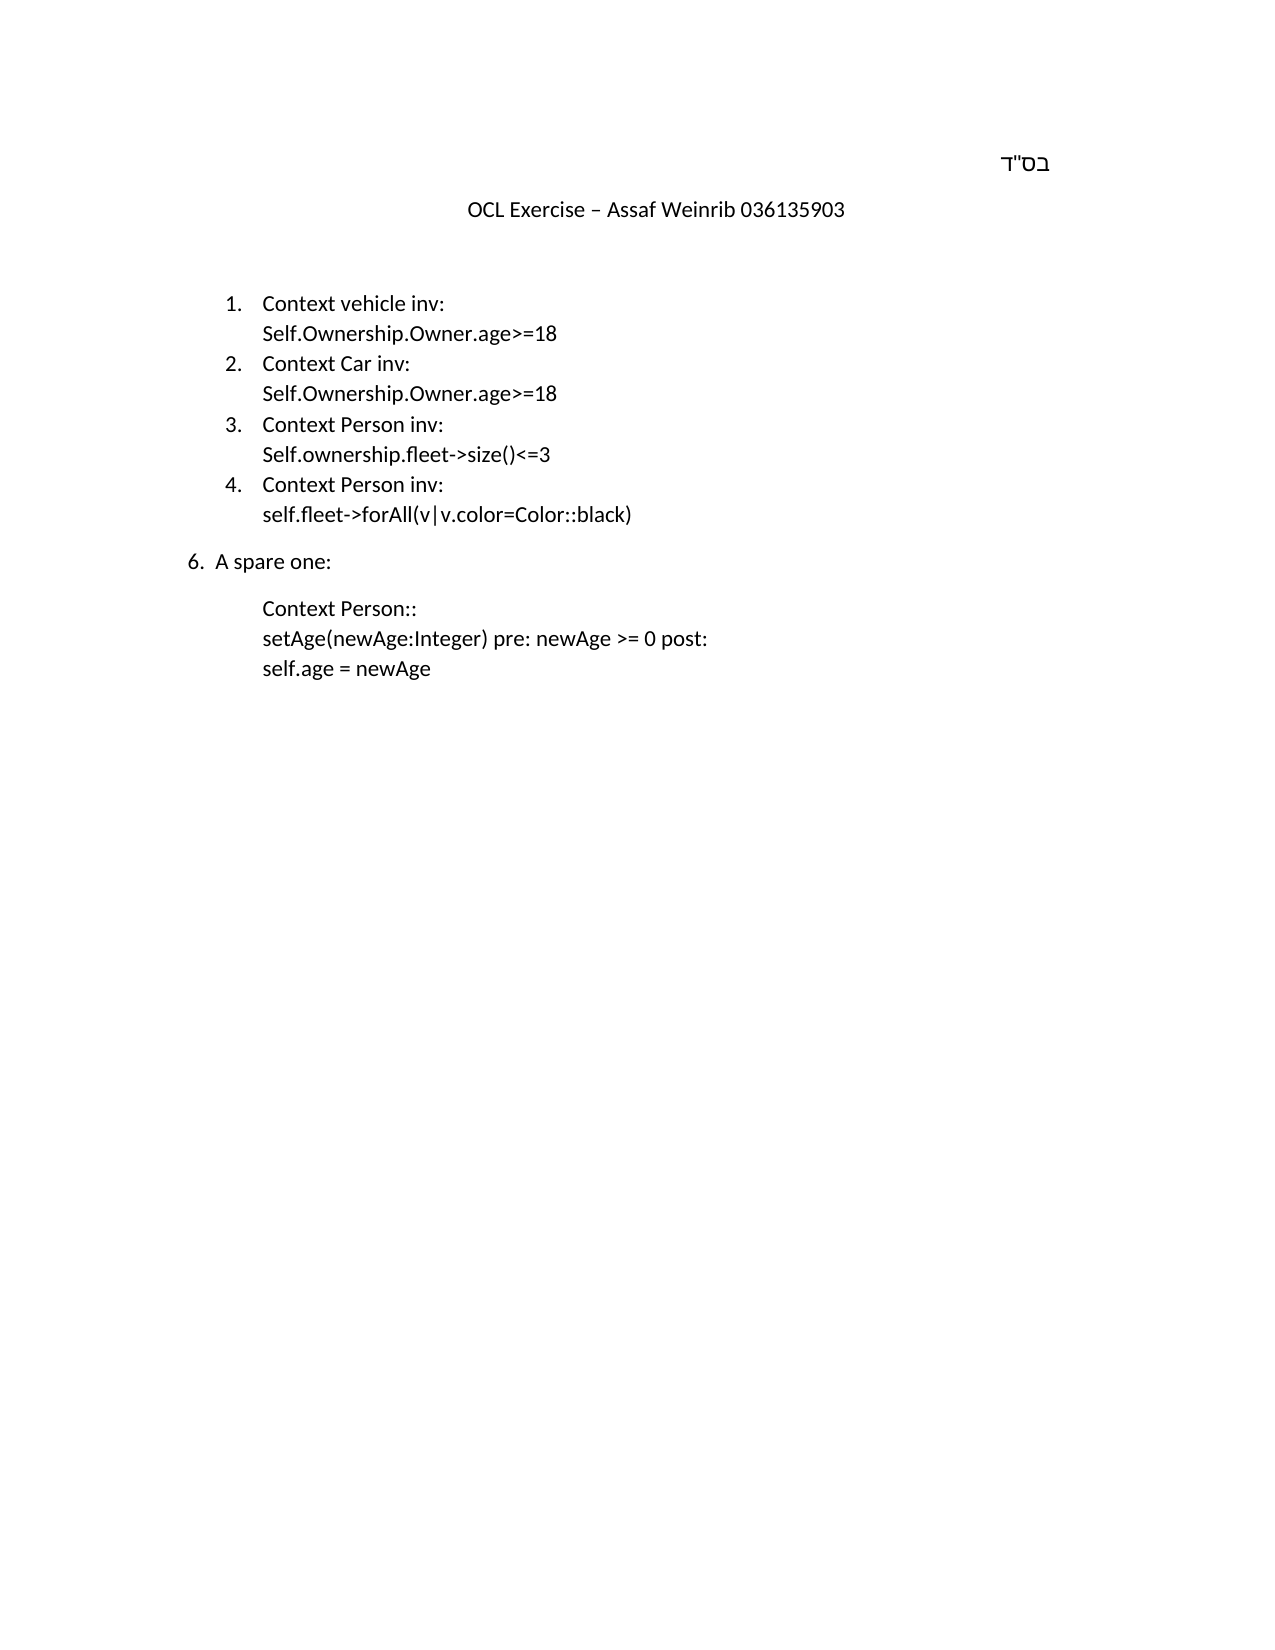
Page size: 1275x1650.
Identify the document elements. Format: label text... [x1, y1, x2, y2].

list Context Person inv: [225, 410, 1087, 438]
text setAge(newAge:Integer) pre: newAge >= 0 post: [262, 624, 1087, 652]
text בס"ד [187, 150, 1050, 176]
text 6. A spare one: [187, 547, 1087, 575]
text Context Person:: [262, 594, 1087, 622]
list Self.Ownership.Owner.age>=18 [262, 379, 1087, 407]
list Context Person inv: [225, 470, 1087, 498]
list Context Car inv: [225, 349, 1087, 377]
list Self.ownership.fleet->size()<=3 [262, 440, 1087, 468]
text self.age = newAge [262, 654, 1087, 682]
text OCL Exercise – Assaf Weinrib 036135903 [225, 195, 1087, 223]
list Self.Ownership.Owner.age>=18 [262, 319, 1087, 347]
list self.fleet->forAll(v|v.color=Color::black) [262, 500, 1087, 528]
list Context vehicle inv: [225, 289, 1087, 317]
